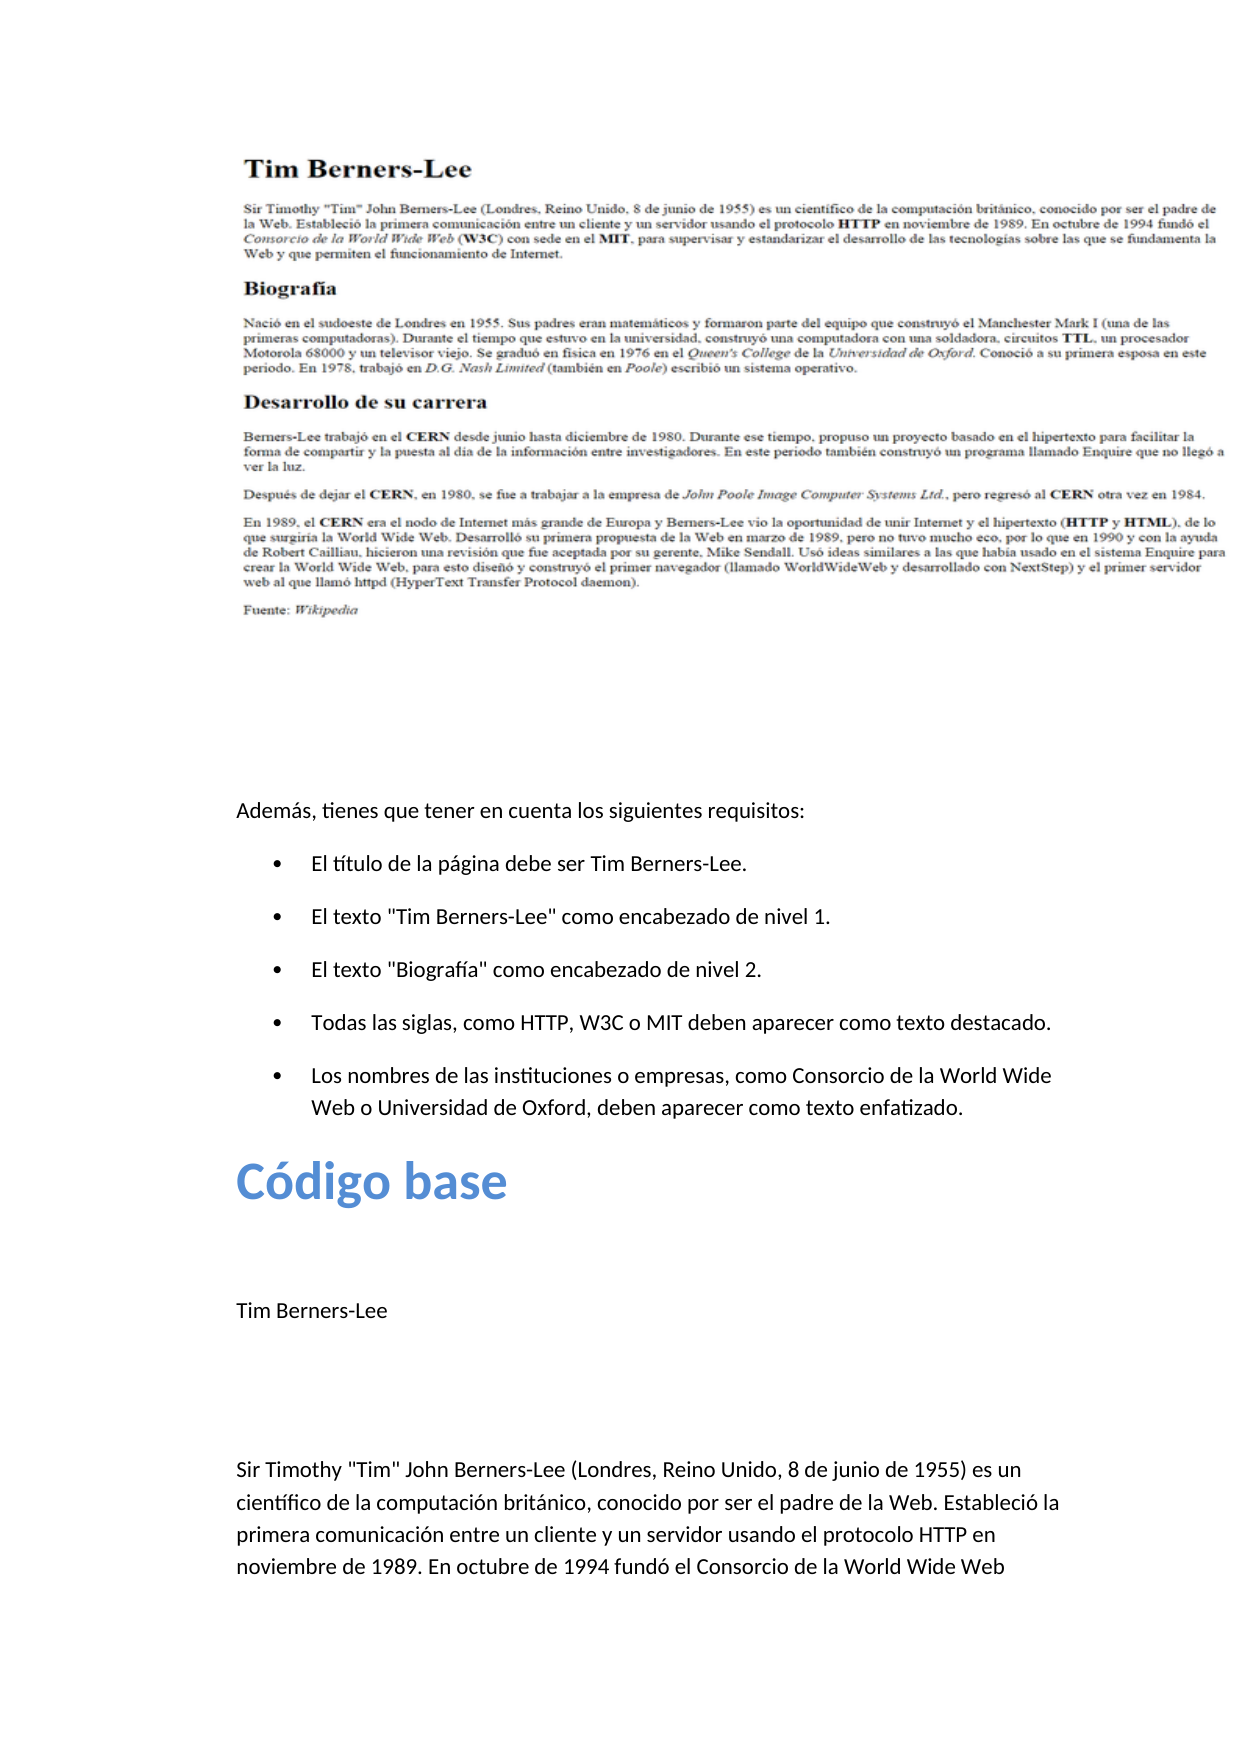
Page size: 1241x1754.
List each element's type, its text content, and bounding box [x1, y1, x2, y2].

list El título de la página debe ser Tim Berners-Lee. [274, 849, 1063, 877]
picture [236, 147, 1236, 772]
list El texto "Biografía" como encabezado de nivel 2. [274, 955, 1063, 983]
list Los nombres de las instituciones o empresas, como Consorcio de la World Wide Web o Universidad de Oxford, deben aparecer como texto enfatizado. [274, 1061, 1063, 1121]
text Código base [236, 1146, 1063, 1213]
list Todas las siglas, como HTTP, W3C o MIT deben aparecer como texto destacado. [274, 1008, 1063, 1036]
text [236, 1455, 1063, 1580]
text Además, tienes que tener en cuenta los siguientes requisitos: [236, 796, 1063, 824]
text Tim Berners-Lee [236, 1296, 1063, 1324]
list El texto "Tim Berners-Lee" como encabezado de nivel 1. [274, 902, 1063, 930]
